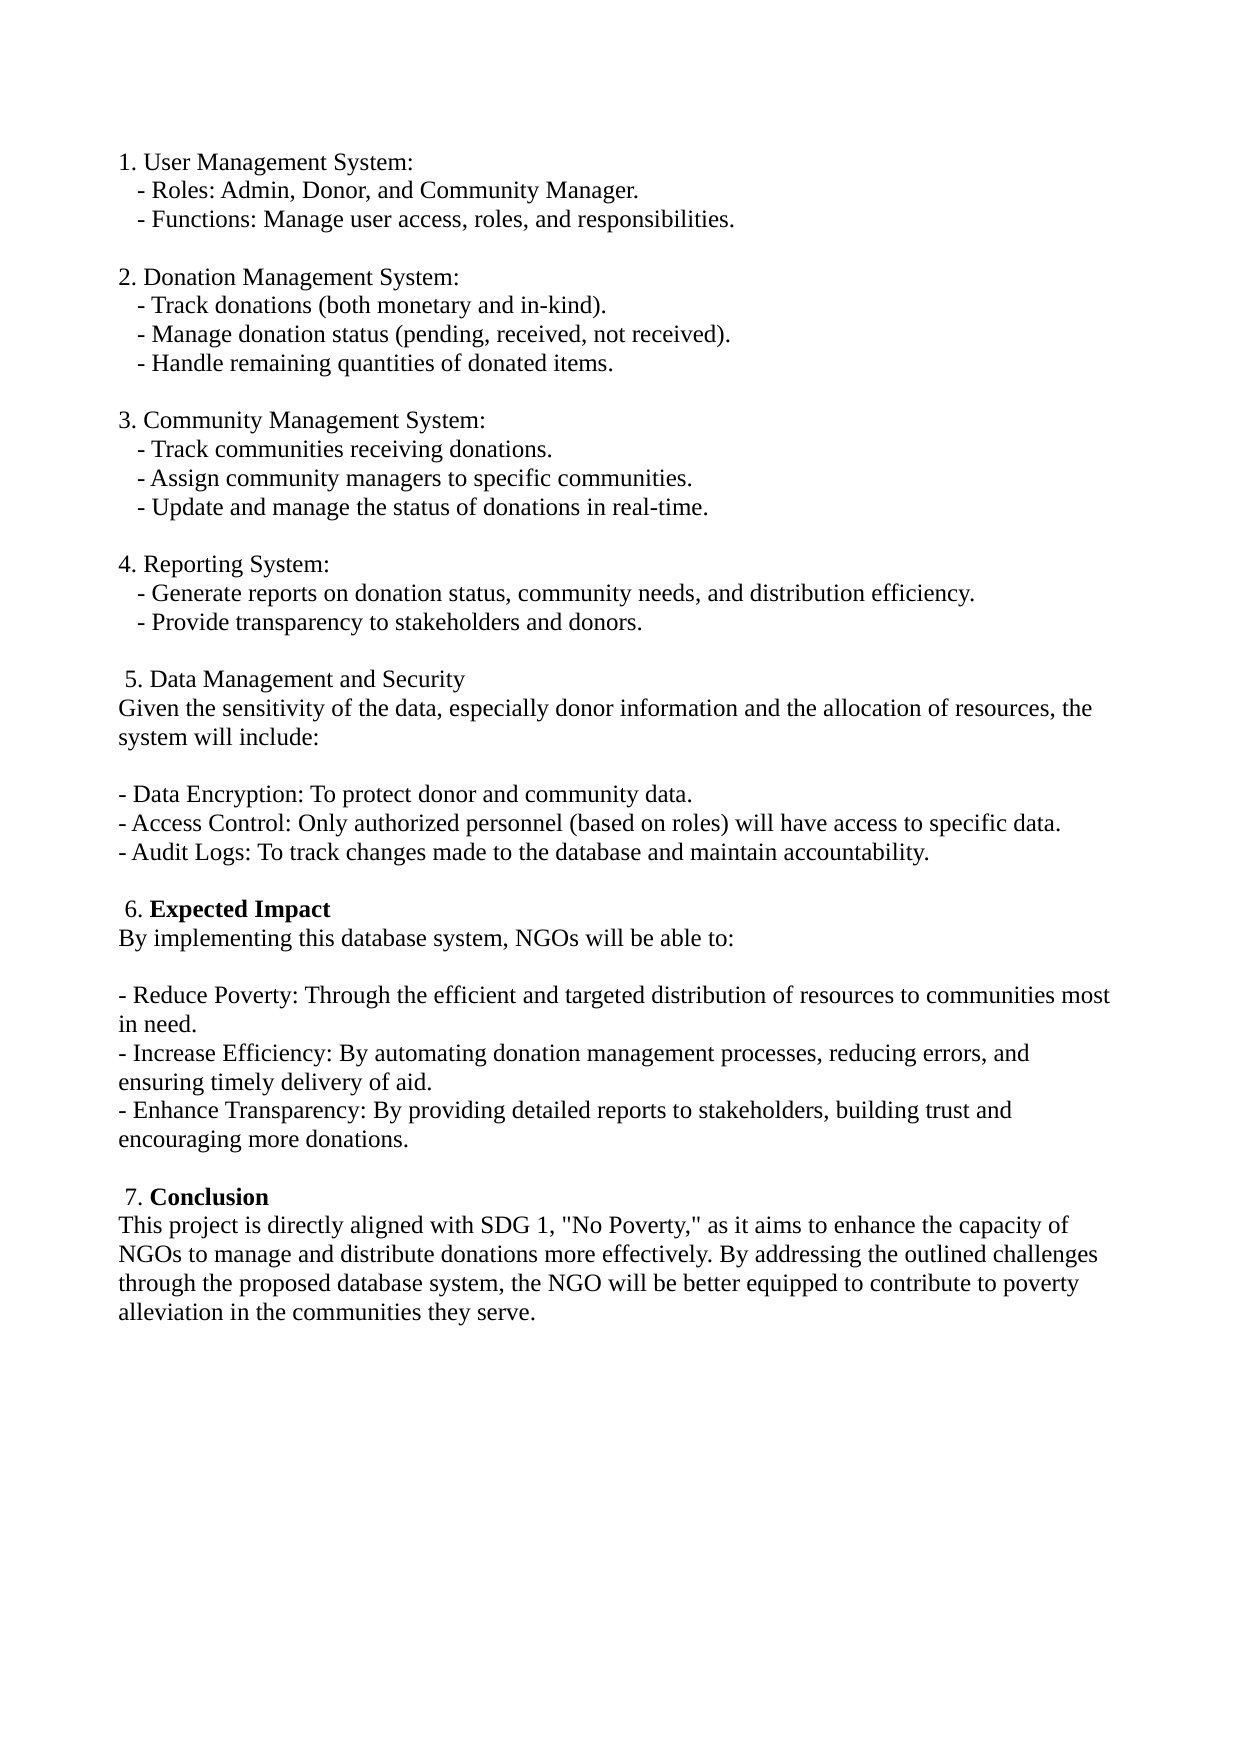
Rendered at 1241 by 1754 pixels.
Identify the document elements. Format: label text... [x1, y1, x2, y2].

text - Generate reports on donation status, community needs, and distribution efficiency. [118, 578, 1122, 607]
text 6. Expected Impact [118, 894, 1122, 923]
text Given the sensitivity of the data, especially donor information and the allocation of resources, the system will include: [118, 693, 1122, 751]
text - Audit Logs: To track changes made to the database and maintain accountability. [118, 837, 1122, 866]
text - Enhance Transparency: By providing detailed reports to stakeholders, building trust and encouraging more donations. [118, 1096, 1122, 1153]
text - Assign community managers to specific communities. [118, 463, 1122, 492]
text 5. Data Management and Security [118, 664, 1122, 693]
text - Handle remaining quantities of donated items. [118, 348, 1122, 377]
text - Update and manage the status of donations in real-time. [118, 492, 1122, 521]
text By implementing this database system, NGOs will be able to: [118, 923, 1122, 952]
text - Increase Efficiency: By automating donation management processes, reducing errors, and ensuring timely delivery of aid. [118, 1038, 1122, 1096]
text - Reduce Poverty: Through the efficient and targeted distribution of resources to communities most in need. [118, 981, 1122, 1038]
text 7. Conclusion [118, 1182, 1122, 1211]
text 3. Community Management System: [118, 406, 1122, 434]
text - Track communities receiving donations. [118, 434, 1122, 463]
text This project is directly aligned with SDG 1, "No Poverty," as it aims to enhance the capacity of NGOs to manage and distribute donations more effectively. By addressing the outlined challenges through the proposed database system, the NGO will be better equipped to contribute to poverty alleviation in the communities they serve. [118, 1211, 1122, 1326]
text - Roles: Admin, Donor, and Community Manager. [118, 176, 1122, 204]
text - Manage donation status (pending, received, not received). [118, 319, 1122, 348]
text - Provide transparency to stakeholders and donors. [118, 607, 1122, 636]
text - Functions: Manage user access, roles, and responsibilities. [118, 204, 1122, 233]
text - Access Control: Only authorized personnel (based on roles) will have access to specific data. [118, 808, 1122, 837]
text - Data Encryption: To protect donor and community data. [118, 779, 1122, 808]
text - Track donations (both monetary and in-kind). [118, 291, 1122, 319]
text 2. Donation Management System: [118, 262, 1122, 291]
text 1. User Management System: [118, 147, 1122, 176]
text 4. Reporting System: [118, 549, 1122, 578]
